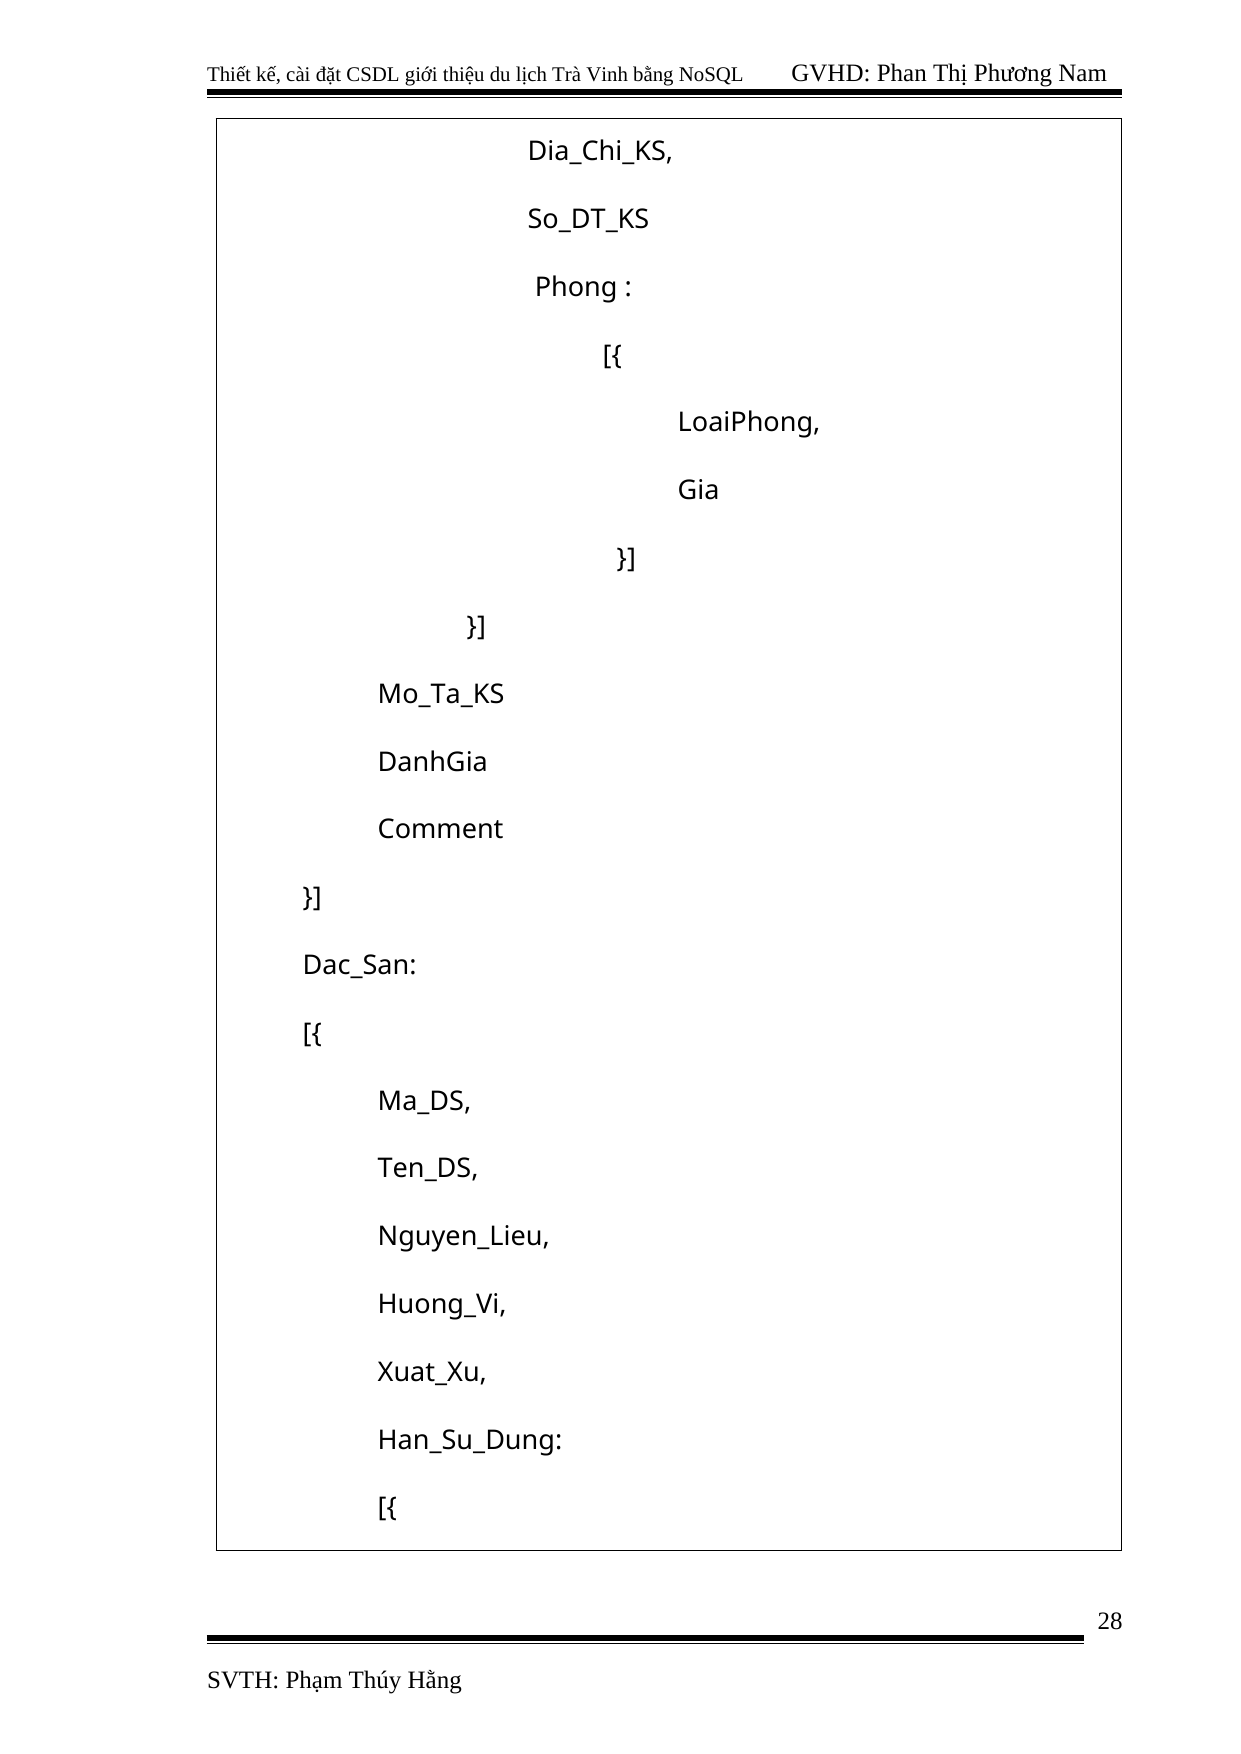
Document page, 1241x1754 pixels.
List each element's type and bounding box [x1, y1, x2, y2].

table_header [217, 119, 1121, 1550]
